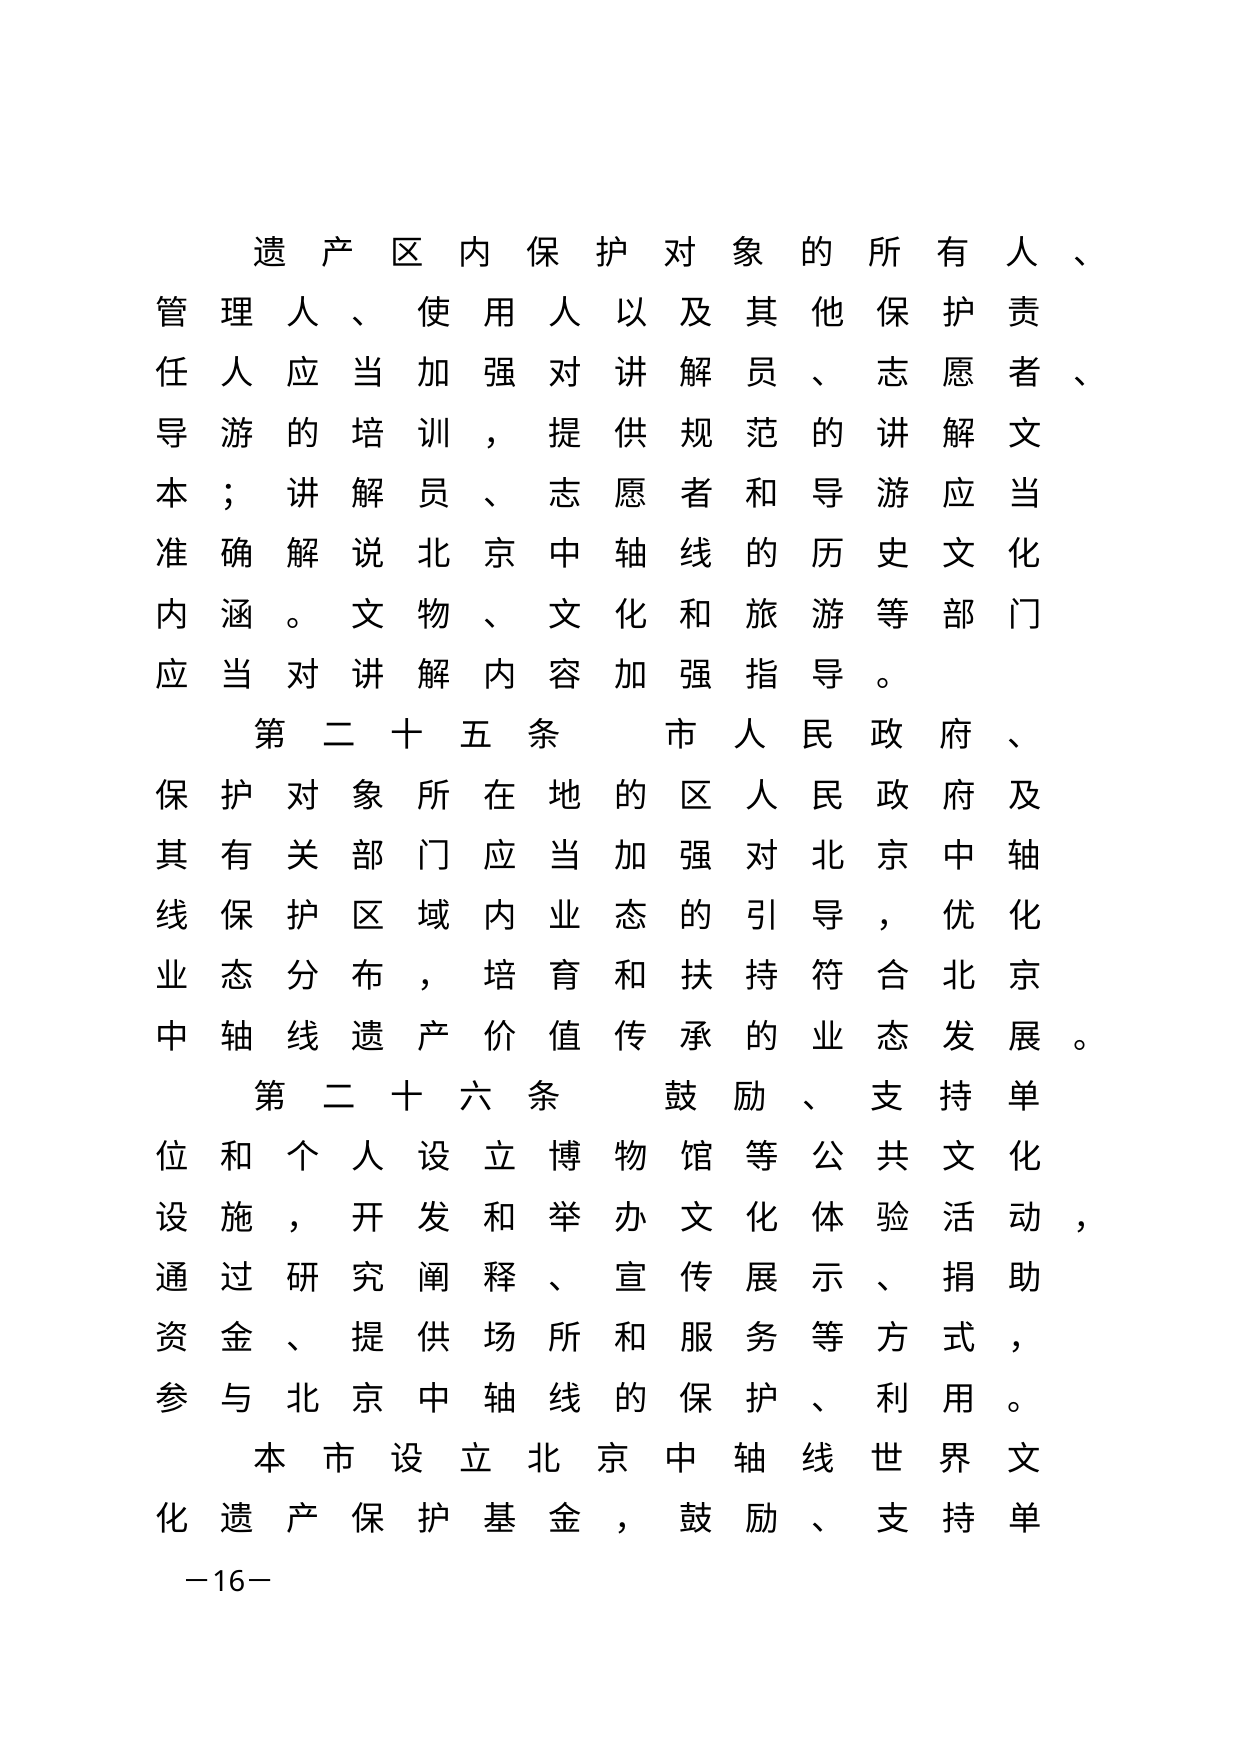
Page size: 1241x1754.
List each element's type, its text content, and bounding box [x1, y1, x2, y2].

text 遗产区内保护对象的所有人、管理人、使用人以及其他保护责任人应当加强对讲解员、志愿者、导游的培训，提供规范的讲解文本；讲解员、志愿者和导游应当准确解说北京中轴线的历史文化内涵。文物、文化和旅游等部门应当对讲解内容加强指导。 [155, 219, 1073, 702]
text 第二十五条 市人民政府、保护对象所在地的区人民政府及其有关部门应当加强对北京中轴线保护区域内业态的引导，优化业态分布，培育和扶持符合北京中轴线遗产价值传承的业态发展。 [155, 702, 1073, 1064]
text 第二十六条 鼓励、支持单位和个人设立博物馆等公共文化设施，开发和举办文化体验活动，通过研究阐释、宣传展示、捐助资金、提供场所和服务等方式，参与北京中轴线的保护、利用。 [155, 1064, 1073, 1426]
text 本市设立北京中轴线世界文化遗产保护基金，鼓励、支持单位和个人对北京中轴线保护、修缮、展示、研究、交流和传承等活动提供资助。捐赠人、受益人依照有关法律法规的规定享受税收优惠。 [155, 1426, 1073, 1546]
